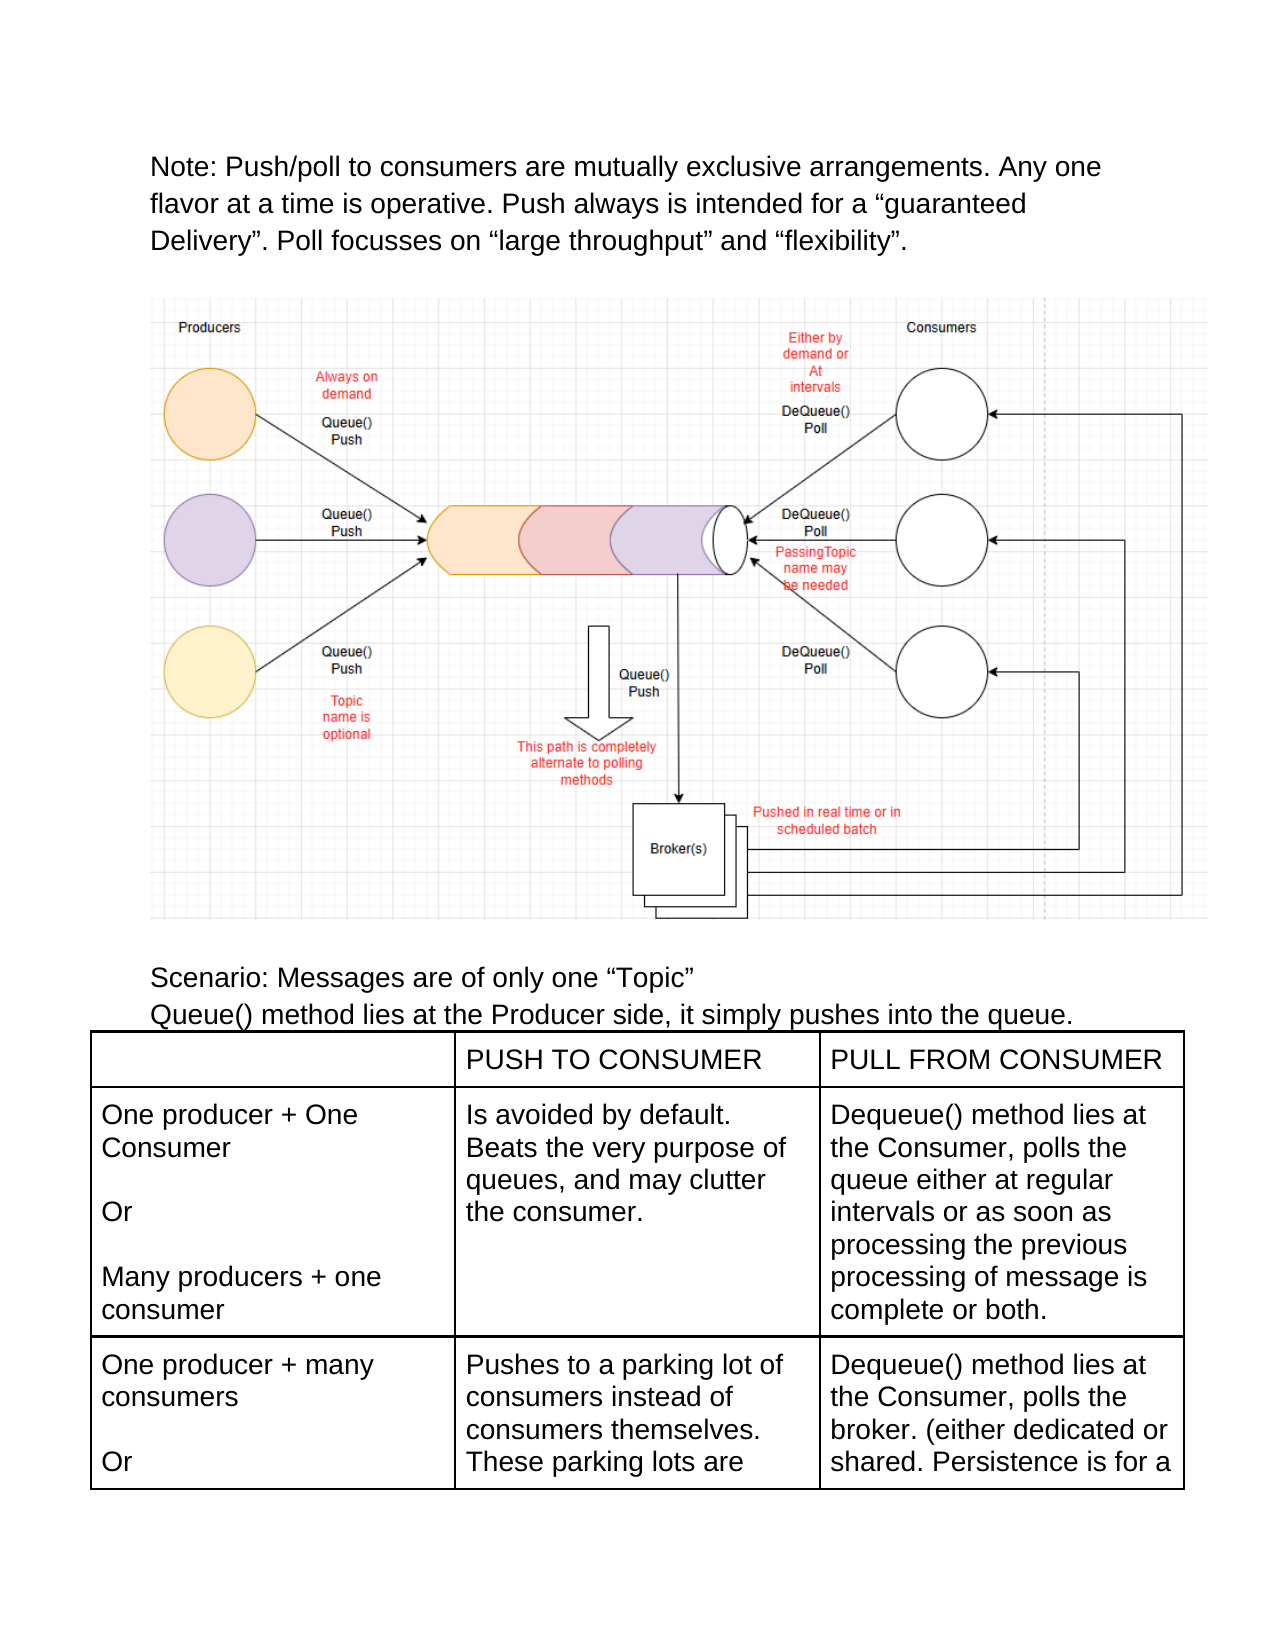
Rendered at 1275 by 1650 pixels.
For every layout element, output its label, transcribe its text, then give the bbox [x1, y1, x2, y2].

text Note: Push/poll to consumers are mutually exclusive arrangements. Any one flavor at a time is operative. Push always is intended for a “guaranteed Delivery”. Poll focusses on “large throughput” and “flexibility”. [150, 150, 1125, 257]
table_cell One producer + One Consumer Or Many producers + one consumer [92, 1088, 454, 1335]
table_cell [821, 1338, 1183, 1488]
picture [150, 298, 1209, 920]
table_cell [92, 1338, 454, 1488]
text Queue() method lies at the Producer side, it simply pushes into the queue. [150, 998, 1125, 1030]
table_header PUSH TO CONSUMER [456, 1033, 819, 1086]
table_header [92, 1033, 454, 1086]
text Scenario: Messages are of only one “Topic” [150, 961, 1125, 993]
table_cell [456, 1338, 819, 1488]
table_cell Is avoided by default. Beats the very purpose of queues, and may clutter the consumer. [456, 1088, 819, 1335]
table_header PULL FROM CONSUMER [821, 1033, 1183, 1086]
table_cell Dequeue() method lies at the Consumer, polls the queue either at regular intervals or as soon as processing the previous processing of message is complete or both. [821, 1088, 1183, 1335]
